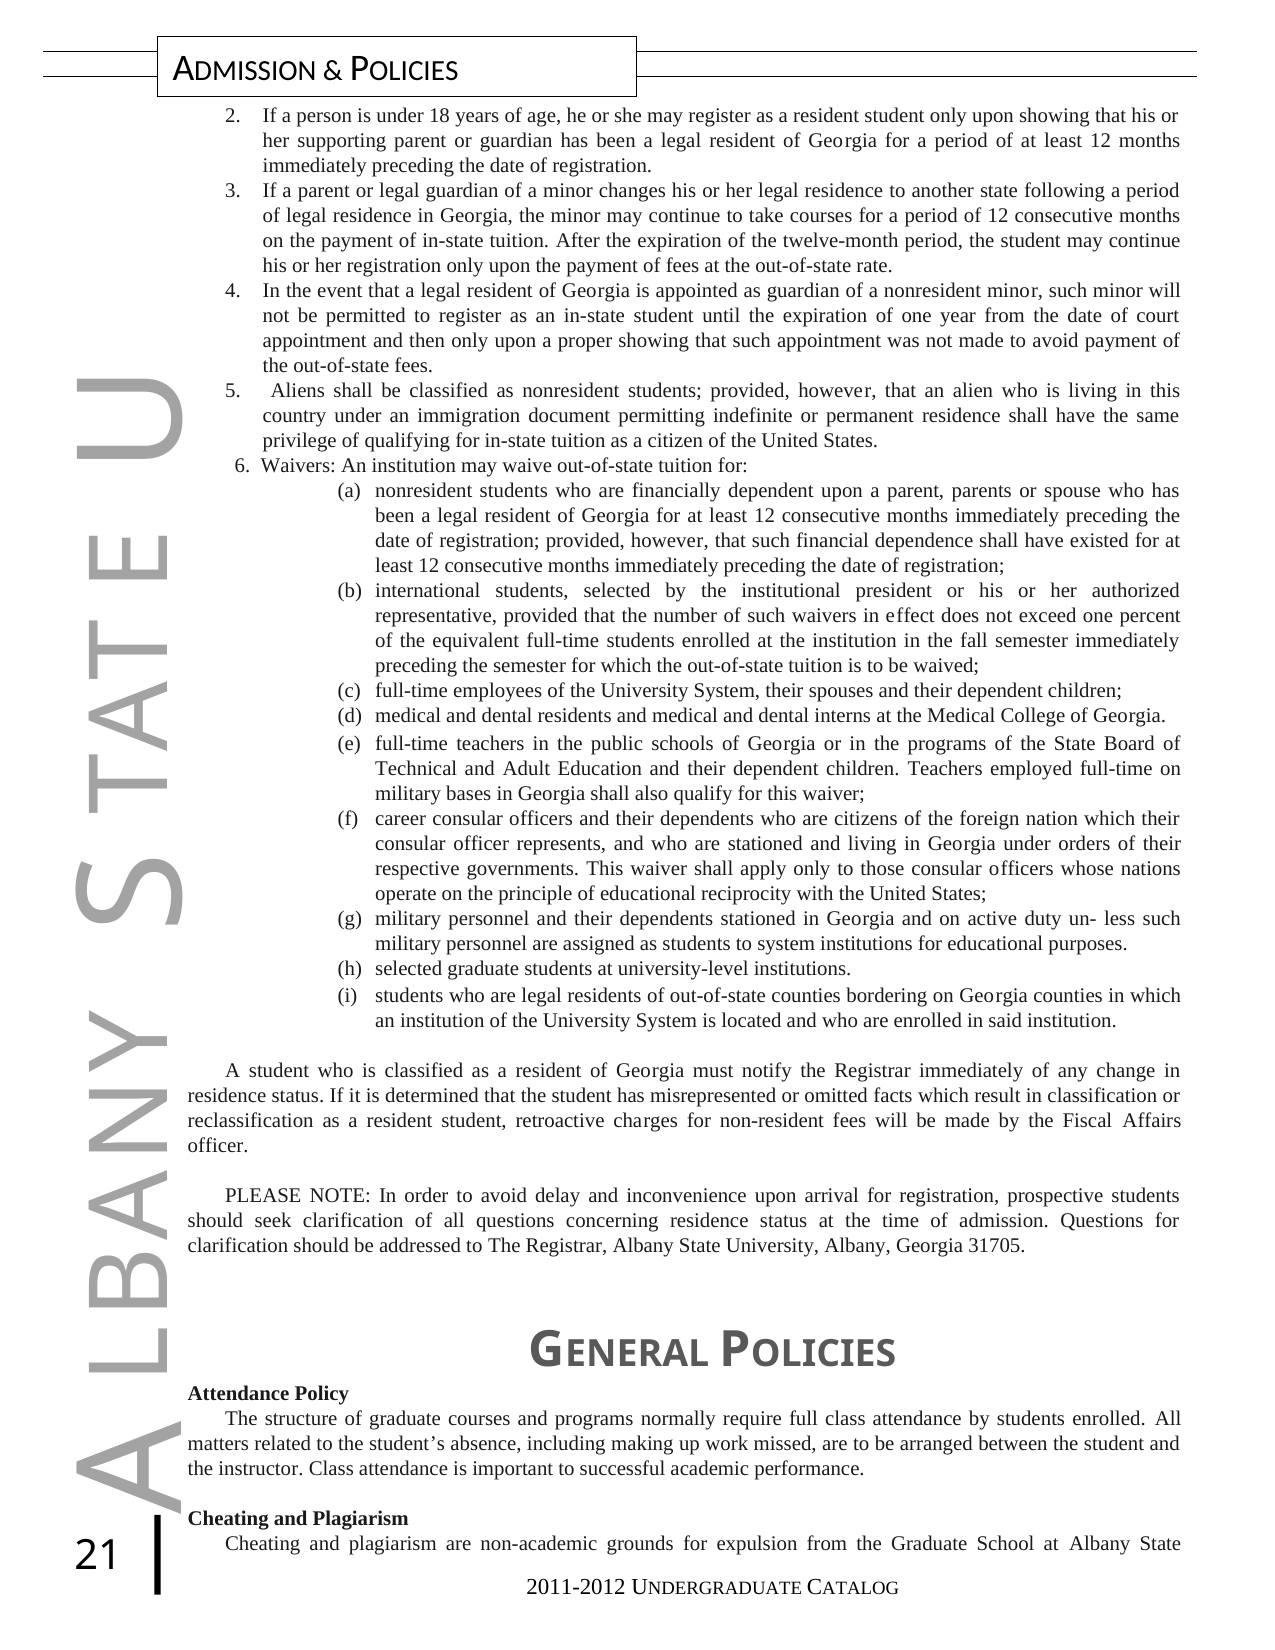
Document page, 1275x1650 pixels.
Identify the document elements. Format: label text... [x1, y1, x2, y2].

text 4. In the event that a legal resident of Georgia is appointed as guardian of a nonresident minor, such minor will not be permitted to register as an in-state student until the expiration of one year from the date of court appointment and then only upon a proper showing that such appointment was not made to avoid payment of the out-of-state fees. [225, 278, 1181, 377]
text Attendance Policy [187, 1381, 1181, 1405]
text A student who is classified as a resident of Georgia must notify the Registrar immediately of any change in residence status. If it is determined that the student has misrepresented or omitted facts which result in classification or reclassification as a resident student, retroactive charges for non-resident fees will be made by the Fiscal Affairs officer. [187, 1058, 1181, 1157]
list medical and dental residents and medical and dental interns at the Medical College of Georgia. [337, 703, 1181, 727]
text 3. If a parent or legal guardian of a minor changes his or her legal residence to another state following a period of legal residence in Georgia, the minor may continue to take courses for a period of 12 consecutive months on the payment of in-state tuition. After the expiration of the twelve-month period, the student may continue his or her registration only upon the payment of fees at the out-of-state rate. [225, 178, 1181, 277]
list military personnel and their dependents stationed in Georgia and on active duty un- less such military personnel are assigned as students to system institutions for educational purposes. [337, 906, 1181, 955]
text 5. Aliens shall be classified as nonresident students; provided, however, that an alien who is living in this country under an immigration document permitting indefinite or permanent residence shall have the same privilege of qualifying for in-state tuition as a citizen of the United States. [225, 378, 1181, 452]
list students who are legal residents of out-of-state counties bordering on Georgia counties in which an institution of the University System is located and who are enrolled in said institution. [337, 983, 1181, 1032]
text 2. If a person is under 18 years of age, he or she may register as a resident student only upon showing that his or her supporting parent or guardian has been a legal resident of Georgia for a period of at least 12 months immediately preceding the date of registration. [225, 103, 1181, 177]
text PLEASE NOTE: In order to avoid delay and inconvenience upon arrival for registration, prospective students should seek clarification of all questions concerning residence status at the time of admission. Questions for clarification should be addressed to The Registrar, Albany State University, Albany, Georgia 31705. [187, 1183, 1181, 1257]
text 6. Waivers: An institution may waive out-of-state tuition for: [234, 453, 1181, 477]
subtitle GENERAL POLICIES [150, 1312, 1200, 1381]
list full-time employees of the University System, their spouses and their dependent children; [337, 678, 1181, 702]
list nonresident students who are financially dependent upon a parent, parents or spouse who has been a legal resident of Georgia for at least 12 consecutive months immediately preceding the date of registration; provided, however, that such financial dependence shall have existed for at least 12 consecutive months immediately preceding the date of registration; [337, 478, 1181, 577]
text Cheating and Plagiarism [187, 1506, 1181, 1530]
list selected graduate students at university-level institutions. [337, 956, 1181, 980]
text The structure of graduate courses and programs normally require full class attendance by students enrolled. All matters related to the student’s absence, including making up work missed, are to be arranged between the student and the instructor. Class attendance is important to successful academic performance. [187, 1406, 1181, 1480]
list international students, selected by the institutional president or his or her authorized representative, provided that the number of such waivers in effect does not exceed one percent of the equivalent full-time students enrolled at the institution in the fall semester immediately preceding the semester for which the out-of-state tuition is to be waived; [337, 578, 1181, 677]
list career consular officers and their dependents who are citizens of the foreign nation which their consular officer represents, and who are stationed and living in Georgia under orders of their respective governments. This waiver shall apply only to those consular officers whose nations operate on the principle of educational reciprocity with the United States; [337, 806, 1181, 905]
list full-time teachers in the public schools of Georgia or in the programs of the State Board of Technical and Adult Education and their dependent children. Teachers employed full-time on military bases in Georgia shall also qualify for this waiver; [337, 731, 1181, 805]
